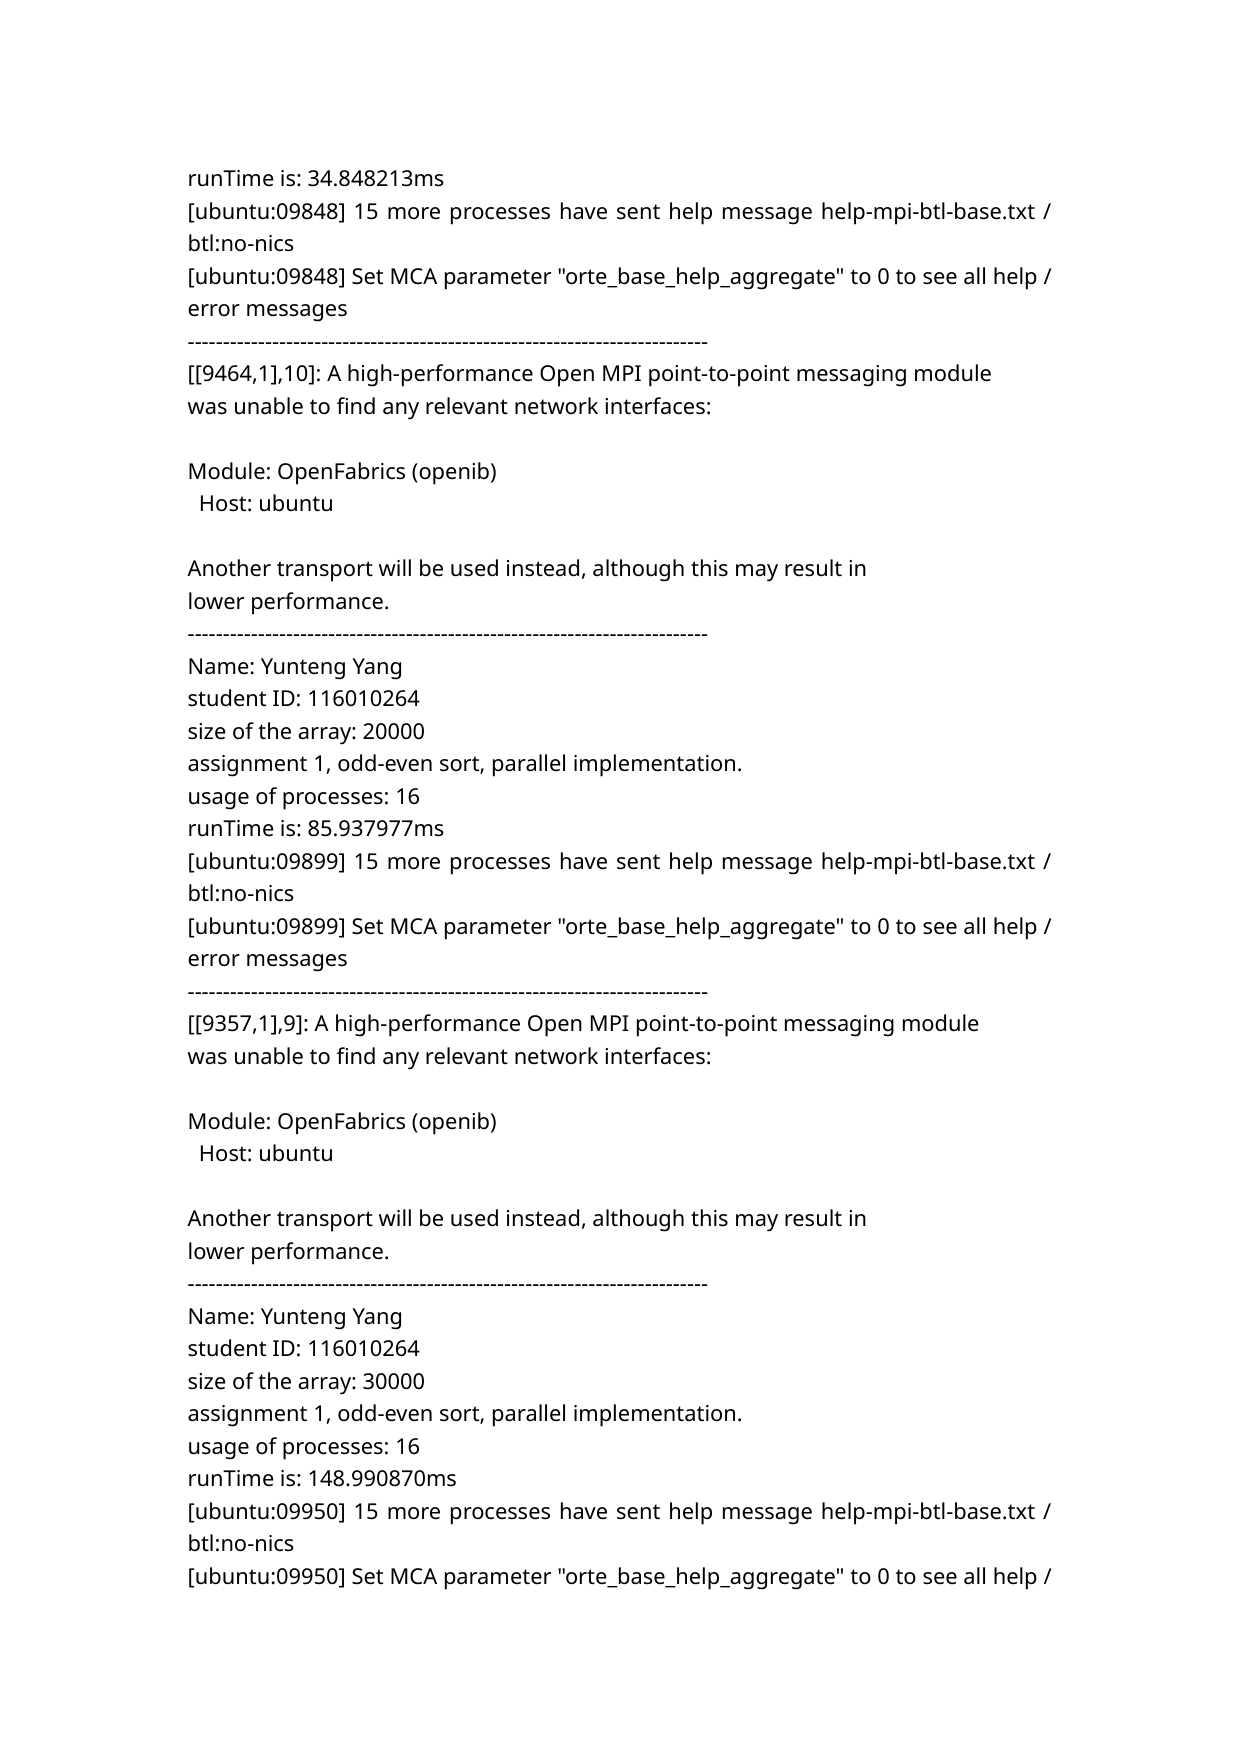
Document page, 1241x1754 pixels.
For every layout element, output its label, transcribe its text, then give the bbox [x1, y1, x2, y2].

text Module: OpenFabrics (openib) [187, 1104, 1053, 1137]
text usage of processes: 16 [187, 779, 1053, 812]
text Host: ubuntu [187, 1137, 1053, 1169]
text Name: Yunteng Yang [187, 1299, 1053, 1332]
text Another transport will be used instead, although this may result in [187, 552, 1053, 584]
text runTime is: 34.848213ms [187, 162, 1053, 194]
text runTime is: 85.937977ms [187, 812, 1053, 844]
text [ubuntu:09950] 15 more processes have sent help message help-mpi-btl-base.txt / btl:no-nics [187, 1494, 1053, 1559]
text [187, 1559, 1053, 1592]
text [ubuntu:09848] Set MCA parameter "orte_base_help_aggregate" to 0 to see all help / error messages [187, 259, 1053, 324]
text size of the array: 20000 [187, 714, 1053, 747]
text assignment 1, odd-even sort, parallel implementation. [187, 1397, 1053, 1429]
text was unable to find any relevant network interfaces: [187, 389, 1053, 422]
text student ID: 116010264 [187, 1332, 1053, 1364]
text runTime is: 148.990870ms [187, 1462, 1053, 1494]
text [[9357,1],9]: A high-performance Open MPI point-to-point messaging module [187, 1007, 1053, 1039]
text student ID: 116010264 [187, 682, 1053, 714]
text lower performance. [187, 584, 1053, 617]
text [ubuntu:09848] 15 more processes have sent help message help-mpi-btl-base.txt / btl:no-nics [187, 194, 1053, 259]
text lower performance. [187, 1234, 1053, 1267]
text was unable to find any relevant network interfaces: [187, 1039, 1053, 1072]
text -------------------------------------------------------------------------- [187, 324, 1053, 357]
text assignment 1, odd-even sort, parallel implementation. [187, 747, 1053, 779]
text usage of processes: 16 [187, 1429, 1053, 1462]
text size of the array: 30000 [187, 1364, 1053, 1397]
text Module: OpenFabrics (openib) [187, 454, 1053, 487]
text Another transport will be used instead, although this may result in [187, 1202, 1053, 1234]
text -------------------------------------------------------------------------- [187, 1267, 1053, 1299]
text -------------------------------------------------------------------------- [187, 974, 1053, 1007]
text Name: Yunteng Yang [187, 649, 1053, 682]
text [[9464,1],10]: A high-performance Open MPI point-to-point messaging module [187, 357, 1053, 389]
text Host: ubuntu [187, 487, 1053, 519]
text [ubuntu:09899] Set MCA parameter "orte_base_help_aggregate" to 0 to see all help / error messages [187, 909, 1053, 974]
text -------------------------------------------------------------------------- [187, 617, 1053, 649]
text [ubuntu:09899] 15 more processes have sent help message help-mpi-btl-base.txt / btl:no-nics [187, 844, 1053, 909]
